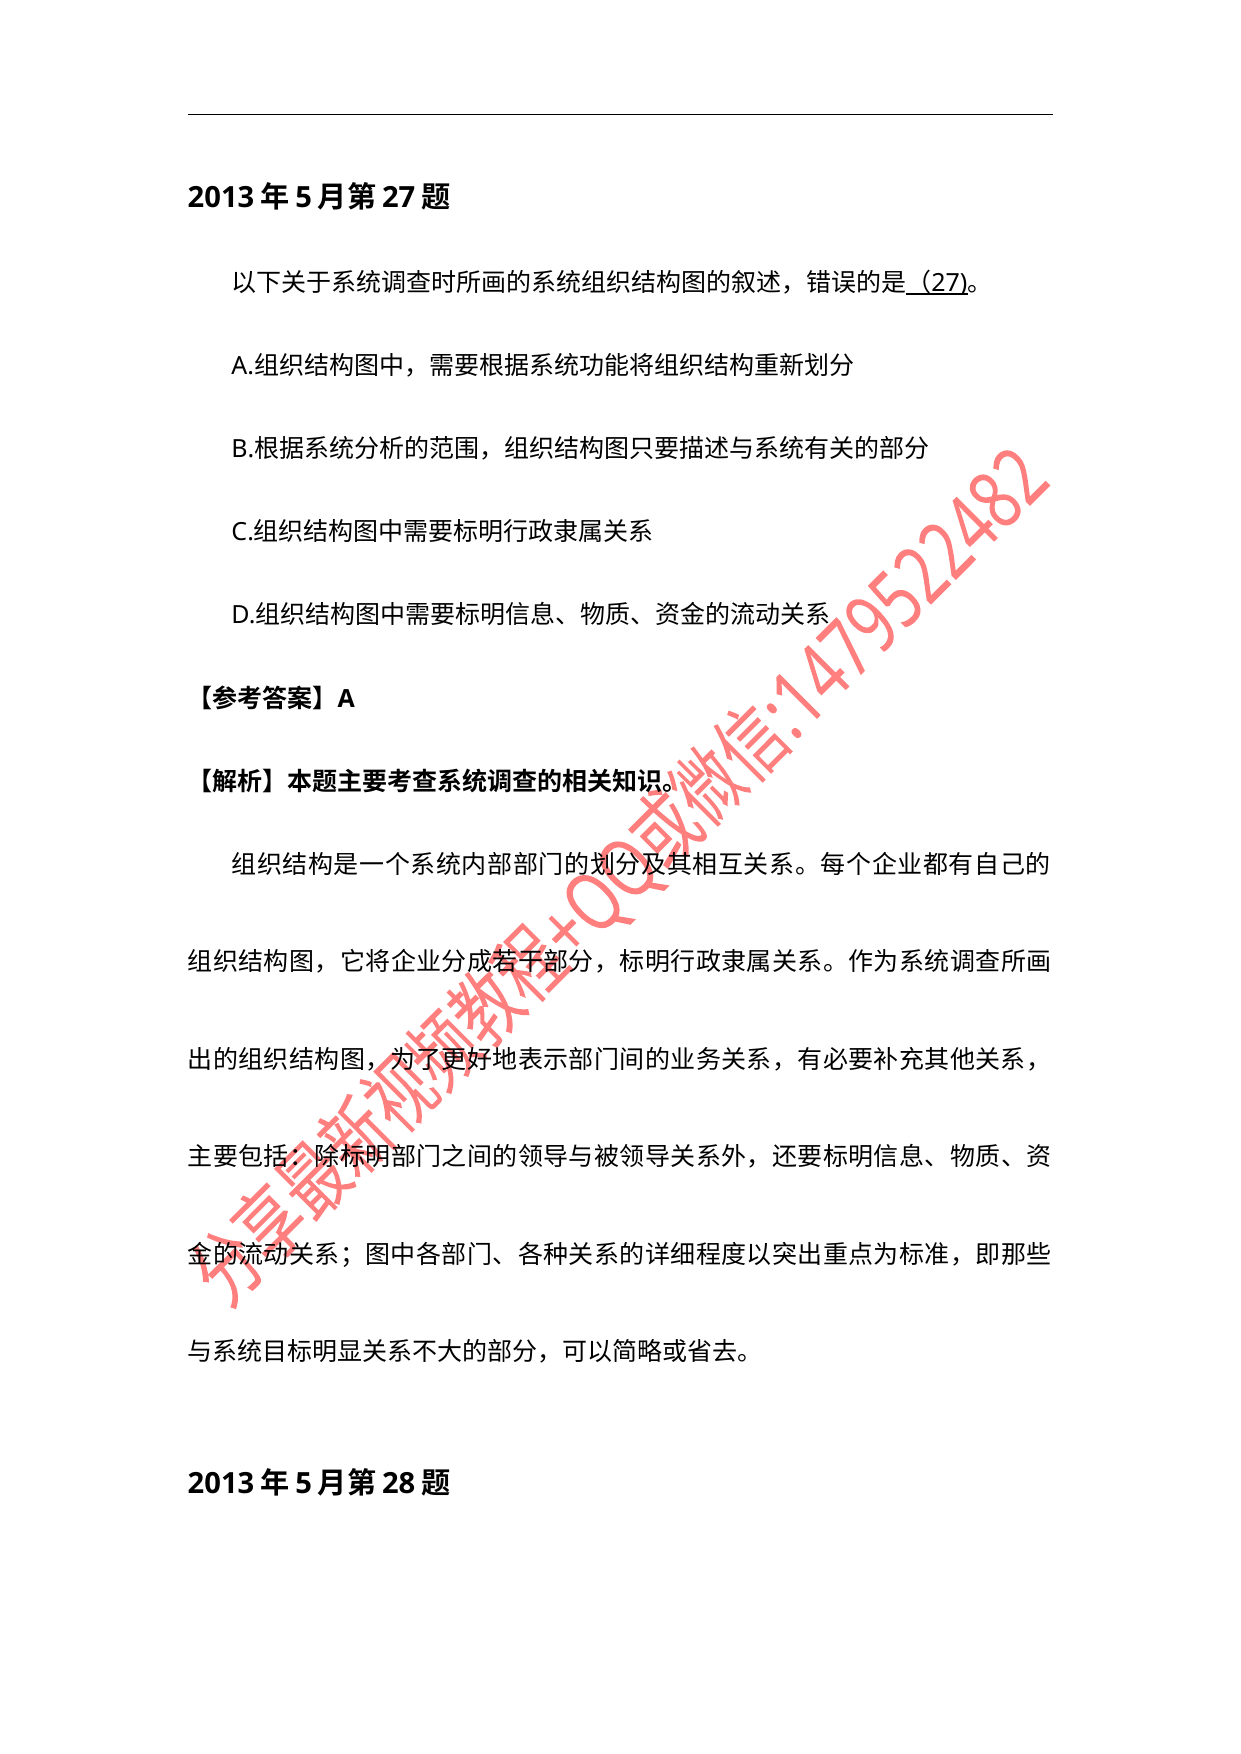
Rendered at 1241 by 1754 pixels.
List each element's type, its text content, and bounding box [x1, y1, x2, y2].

text 以下关于系统调查时所画的系统组织结构图的叙述，错误的是（27)。 [187, 248, 1053, 313]
text 组织结构是一个系统内部部门的划分及其相互关系。每个企业都有自己的组织结构图，它将企业分成若干部分，标明行政隶属关系。作为系统调查所画出的组织结构图，为了更好地表示部门间的业务关系，有必要补充其他关系，主要包括：除标明部门之间的领导与被领导关系外，还要标明信息、物质、资金的流动关系；图中各部门、各种关系的详细程度以突出重点为标准，即那些与系统目标明显关系不大的部分，可以简略或省去。 [187, 830, 1053, 1382]
text D.组织结构图中需要标明信息、物质、资金的流动关系 [187, 581, 1053, 646]
text 【参考答案】A [187, 664, 1053, 729]
text 2013年5月第28题 [187, 1448, 1053, 1513]
text C.组织结构图中需要标明行政隶属关系 [187, 497, 1053, 562]
text B.根据系统分析的范围，组织结构图只要描述与系统有关的部分 [187, 414, 1053, 479]
text A.组织结构图中，需要根据系统功能将组织结构重新划分 [187, 331, 1053, 396]
text 2013年5月第27题 [187, 162, 1053, 227]
text 【解析】本题主要考查系统调查的相关知识。 [187, 747, 1053, 812]
